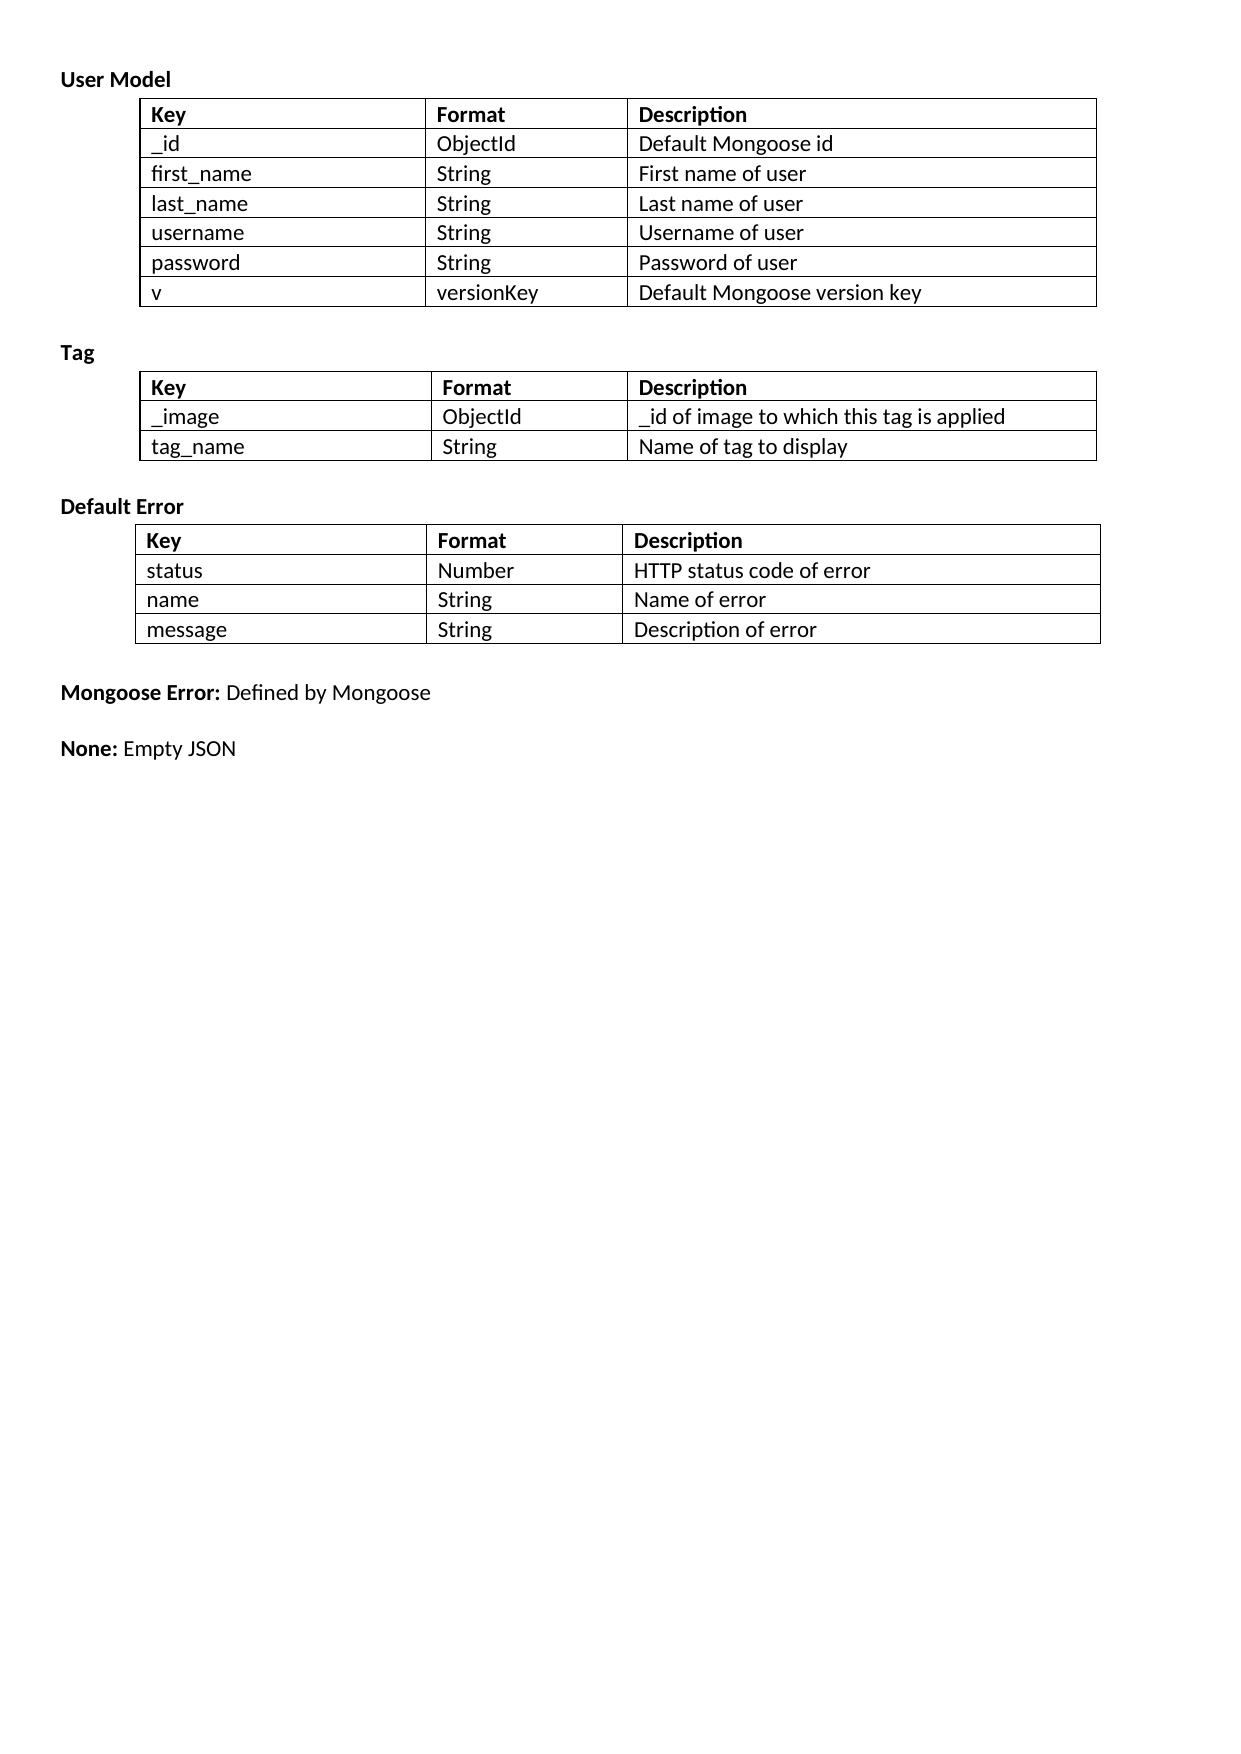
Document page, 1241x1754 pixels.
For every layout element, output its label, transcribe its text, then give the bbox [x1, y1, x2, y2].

table_cell message [136, 614, 426, 643]
table_cell v [141, 277, 425, 306]
text User Model [60, 66, 1176, 94]
table_cell ObjectId [426, 129, 627, 157]
table_header Description [628, 372, 1096, 400]
table_cell tag_name [141, 431, 431, 460]
table_cell String [426, 218, 627, 246]
table_cell Last name of user [628, 188, 1096, 217]
table_cell name [136, 585, 426, 613]
table_cell _image [141, 401, 431, 430]
text Tag [60, 338, 1176, 366]
table_cell Default Mongoose id [628, 129, 1096, 157]
table_cell HTTP status code of error [623, 555, 1100, 583]
table_cell String [427, 585, 622, 613]
table_cell _id [141, 129, 425, 157]
table_cell _id of image to which this tag is applied [628, 401, 1096, 430]
text None: Empty JSON [60, 734, 1176, 763]
table_cell String [426, 158, 627, 187]
table_header Description [623, 525, 1100, 554]
table_cell status [136, 555, 426, 583]
table_cell ObjectId [432, 401, 627, 430]
table_cell String [432, 431, 627, 460]
table_cell username [141, 218, 425, 246]
table_header Format [427, 525, 622, 554]
table_cell String [427, 614, 622, 643]
text Default Error [60, 492, 1176, 520]
table_cell Name of error [623, 585, 1100, 613]
table_cell Description of error [623, 614, 1100, 643]
table_cell last_name [141, 188, 425, 217]
table_header Key [141, 372, 431, 400]
table_cell First name of user [628, 158, 1096, 187]
table_cell Username of user [628, 218, 1096, 246]
table_header Key [141, 99, 425, 127]
table_cell Password of user [628, 247, 1096, 276]
table_cell first_name [141, 158, 425, 187]
table_header Format [426, 99, 627, 127]
table_header Description [628, 99, 1096, 127]
table_cell Name of tag to display [628, 431, 1096, 460]
table_header Key [136, 525, 426, 554]
table_cell String [426, 188, 627, 217]
table_cell password [141, 247, 425, 276]
table_cell versionKey [426, 277, 627, 306]
table_header Format [432, 372, 627, 400]
table_cell Number [427, 555, 622, 583]
table_cell Default Mongoose version key [628, 277, 1096, 306]
table_cell String [426, 247, 627, 276]
text Mongoose Error: Defined by Mongoose [60, 675, 1176, 704]
